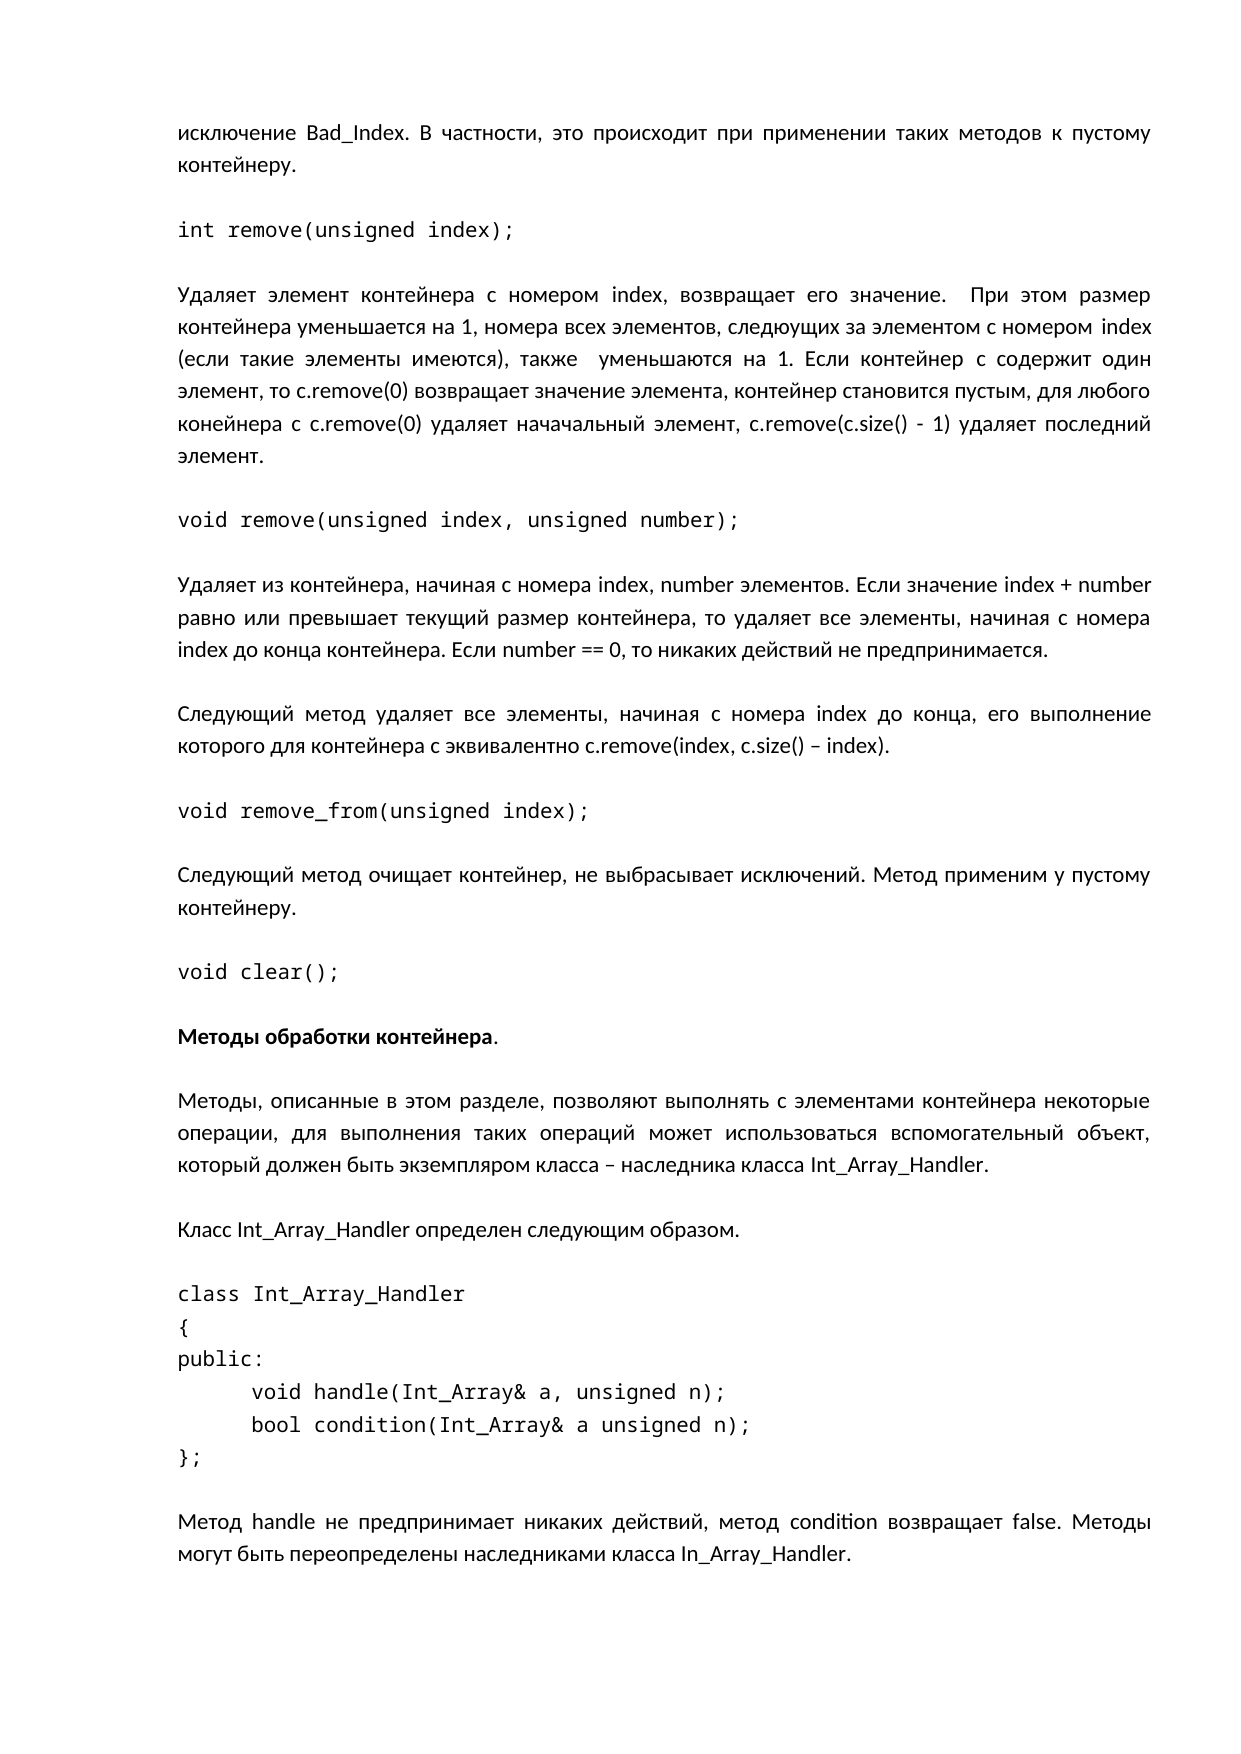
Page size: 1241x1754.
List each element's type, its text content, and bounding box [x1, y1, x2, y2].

text Следующий метод очищает контейнер, не выбрасывает исключений. Метод применим у пустому контейнеру. [177, 861, 1152, 921]
text Методы, описанные в этом разделе, позволяют выполнять с элементами контейнера некоторые операции, для выполнения таких операций может использоваться вспомогательный объект, который должен быть экземпляром класса – наследника класса Int_Array_Handler. [177, 1086, 1152, 1179]
text void remove(unsigned index, unsigned number); [177, 505, 1152, 534]
text void clear(); [177, 957, 1152, 986]
text Удаляет элемент контейнера с номером index, возвращает его значение. При этом размер контейнера уменьшается на 1, номера всех элементов, следюущих за элементом с номером index (если такие элементы имеются), также уменьшаются на 1. Если контейнер c содержит один элемент, то c.remove(0) возвращает значение элемента, контейнер становится пустым, для любого конейнера c с.remove(0) удаляет начачальный элемент, с.remove(с.size() - 1) удаляет последний элемент. [177, 280, 1152, 469]
text bool condition(Int_Array& a unsigned n); [177, 1410, 1152, 1438]
text Метод handle не предпринимает никаких действий, метод condition возвращает false. Методы могут быть переопределены наследниками класcа In_Array_Handler. [177, 1507, 1152, 1567]
text void remove_from(unsigned index); [177, 796, 1152, 824]
text }; [177, 1442, 1152, 1471]
text Удаляет из контейнера, начиная с номера index, number элементов. Если значение index + number равно или превышает текущий размер контейнера, то удаляет все элементы, начиная с номера index до конца контейнера. Если number == 0, то никаких действий не предпринимается. [177, 570, 1152, 663]
text Cледующий метод удаляет все элементы, начиная c номера index до конца, его выполнение которого для контейнера c эквивалентно c.remove(index, c.size() – index). [177, 699, 1152, 759]
text Класс Int_Array_Handler определен следующим образом. [177, 1215, 1152, 1243]
text void handle(Int_Array& a, unsigned n); [177, 1377, 1152, 1406]
text public: [177, 1344, 1152, 1373]
text int remove(unsigned index); [177, 215, 1152, 243]
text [177, 118, 1152, 178]
text Методы обработки контейнера. [177, 1022, 1152, 1050]
text class Int_Array_Handler [177, 1279, 1152, 1308]
text { [177, 1312, 1152, 1340]
